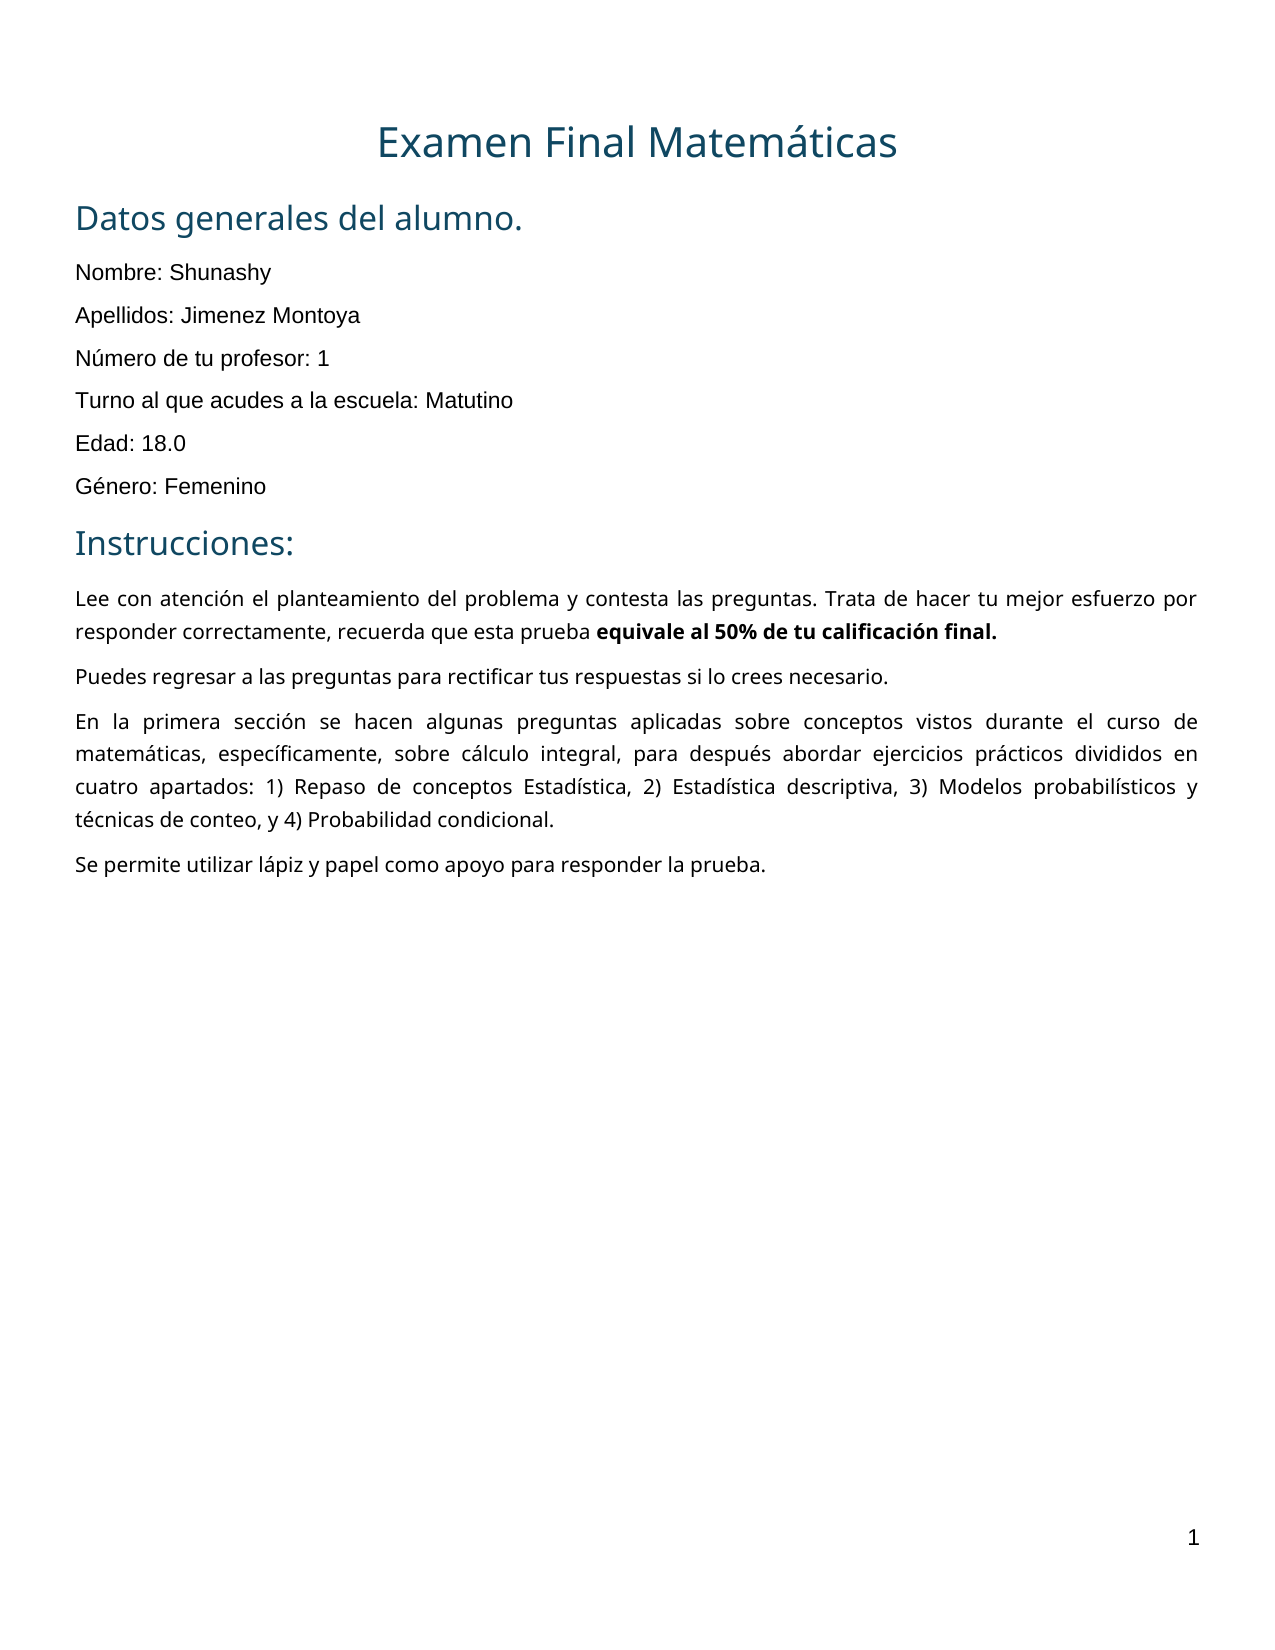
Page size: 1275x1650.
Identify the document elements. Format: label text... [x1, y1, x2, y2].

text Lee con atención el planteamiento del problema y contesta las preguntas. Trata de hacer tu mejor esfuerzo por responder correctamente, recuerda que esta prueba equivale al 50% de tu calificación final. [75, 584, 1199, 645]
text Edad: 18.0 [75, 430, 1199, 456]
text Turno al que acudes a la escuela: Matutino [75, 387, 1199, 413]
subtitle Instrucciones: [75, 519, 1199, 565]
subtitle Examen Final Matemáticas [75, 112, 1199, 169]
text Puedes regresar a las preguntas para rectificar tus respuestas si lo crees necesario. [75, 662, 1199, 690]
text Apellidos: Jimenez Montoya [75, 302, 1199, 328]
subtitle Datos generales del alumno. [75, 194, 1199, 240]
text Nombre: Shunashy [75, 259, 1199, 285]
text Género: Femenino [75, 473, 1199, 499]
text Número de tu profesor: 1 [75, 344, 1199, 371]
text Se permite utilizar lápiz y papel como apoyo para responder la prueba. [75, 850, 1199, 878]
text En la primera sección se hacen algunas preguntas aplicadas sobre conceptos vistos durante el curso de matemáticas, específicamente, sobre cálculo integral, para después abordar ejercicios prácticos divididos en cuatro apartados: 1) Repaso de conceptos Estadística, 2) Estadística descriptiva, 3) Modelos probabilísticos y técnicas de conteo, y 4) Probabilidad condicional. [75, 707, 1199, 833]
